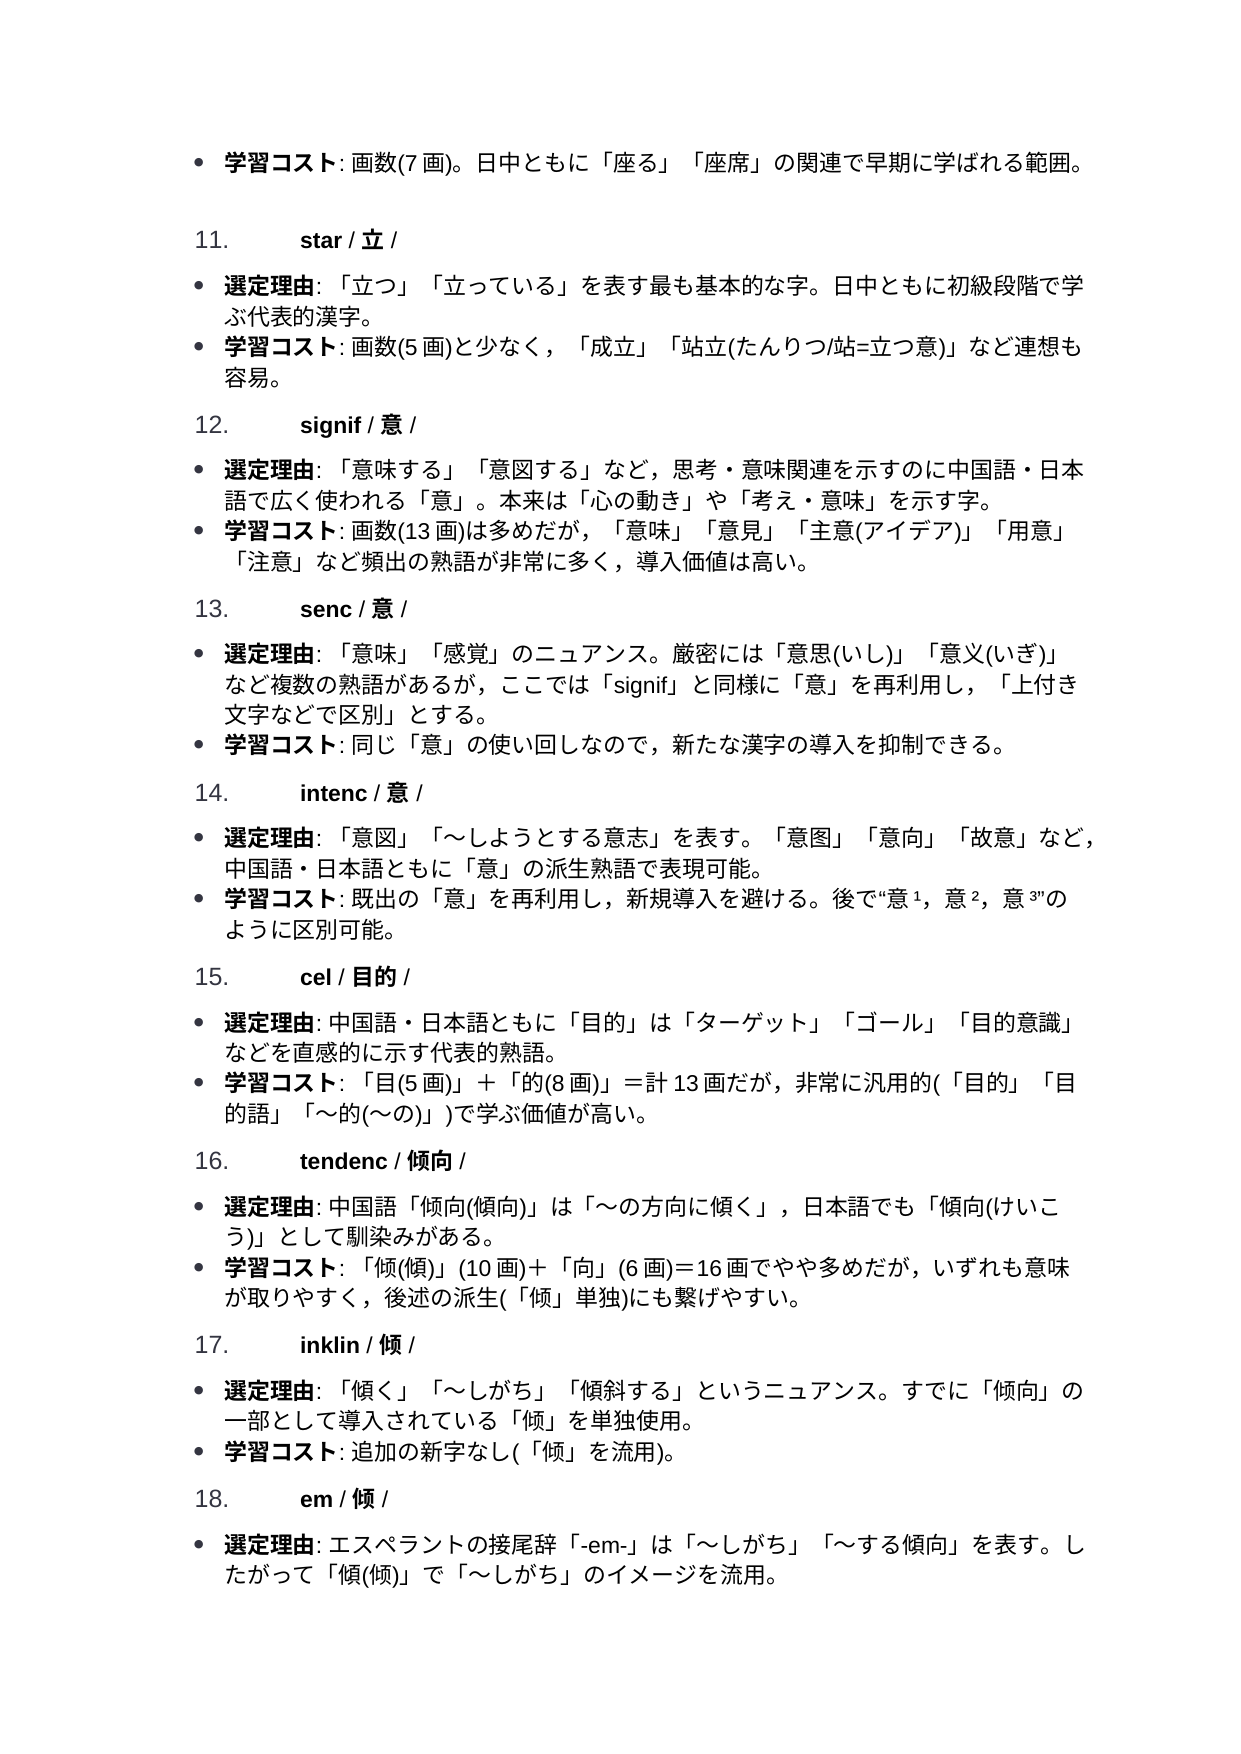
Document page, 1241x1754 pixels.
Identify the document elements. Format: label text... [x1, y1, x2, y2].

list 選定理由: 「意味する」「意図する」など，思考・意味関連を示すのに中国語・日本語で広く使われる「意」。本来は「心の動き」や「考え・意味」を示す字。 [194, 457, 1090, 514]
list tendenc / 倾向 / [194, 1146, 1090, 1175]
list 選定理由: 中国語・日本語ともに「目的」は「ターゲット」「ゴール」「目的意識」などを直感的に示す代表的熟語。 [194, 1009, 1090, 1067]
list 選定理由: 中国語「倾向(傾向)」は「～の方向に傾く」，日本語でも「傾向(けいこう)」として馴染みがある。 [194, 1193, 1090, 1251]
list 選定理由: 「立つ」「立っている」を表す最も基本的な字。日中ともに初級段階で学ぶ代表的漢字。 [194, 273, 1090, 330]
list senc / 意 / [194, 594, 1090, 622]
list 学習コスト: 画数(7画)。日中ともに「座る」「座席」の関連で早期に学ばれる範囲。 [194, 150, 1090, 207]
list intenc / 意 / [194, 778, 1090, 807]
list em / 倾 / [194, 1484, 1090, 1513]
list 選定理由: 「傾く」「～しがち」「傾斜する」というニュアンス。すでに「倾向」の一部として導入されている「倾」を単独使用。 [194, 1378, 1090, 1435]
list 学習コスト: 画数(13画)は多めだが，「意味」「意見」「主意(アイデア)」「用意」「注意」など頻出の熟語が非常に多く，導入価値は高い。 [194, 518, 1090, 575]
list 学習コスト: 「目(5画)」＋「的(8画)」＝計13画だが，非常に汎用的(「目的」「目的語」「～的(～の)」)で学ぶ価値が高い。 [194, 1070, 1090, 1127]
list 学習コスト: 追加の新字なし(「倾」を流用)。 [194, 1438, 1090, 1465]
list 選定理由: 「意味」「感覚」のニュアンス。厳密には「意思(いし)」「意义(いぎ)」など複数の熟語があるが，ここでは「signif」と同様に「意」を再利用し，「上付き文字などで区別」とする。 [194, 641, 1090, 728]
list 学習コスト: 「倾(傾)」(10画)＋「向」(6画)＝16画でやや多めだが，いずれも意味が取りやすく，後述の派生(「倾」単独)にも繋げやすい。 [194, 1254, 1090, 1312]
list inklin / 倾 / [194, 1330, 1090, 1359]
list 学習コスト: 既出の「意」を再利用し，新規導入を避ける。後で“意¹，意²，意³”のように区別可能。 [194, 886, 1090, 943]
list star / 立 / [194, 226, 1090, 254]
list signif / 意 / [194, 409, 1090, 438]
list 学習コスト: 画数(5画)と少なく，「成立」「站立(たんりつ/站=立つ意)」など連想も容易。 [194, 334, 1090, 391]
list 選定理由: 「意図」「～しようとする意志」を表す。「意图」「意向」「故意」など，中国語・日本語ともに「意」の派生熟語で表現可能。 [194, 825, 1090, 882]
list 選定理由: エスペラントの接尾辞「-em-」は「～しがち」「～する傾向」を表す。したがって「傾(倾)」で「～しがち」のイメージを流用。 [194, 1532, 1090, 1589]
list cel / 目的 / [194, 962, 1090, 991]
list 学習コスト: 同じ「意」の使い回しなので，新たな漢字の導入を抑制できる。 [194, 732, 1090, 759]
